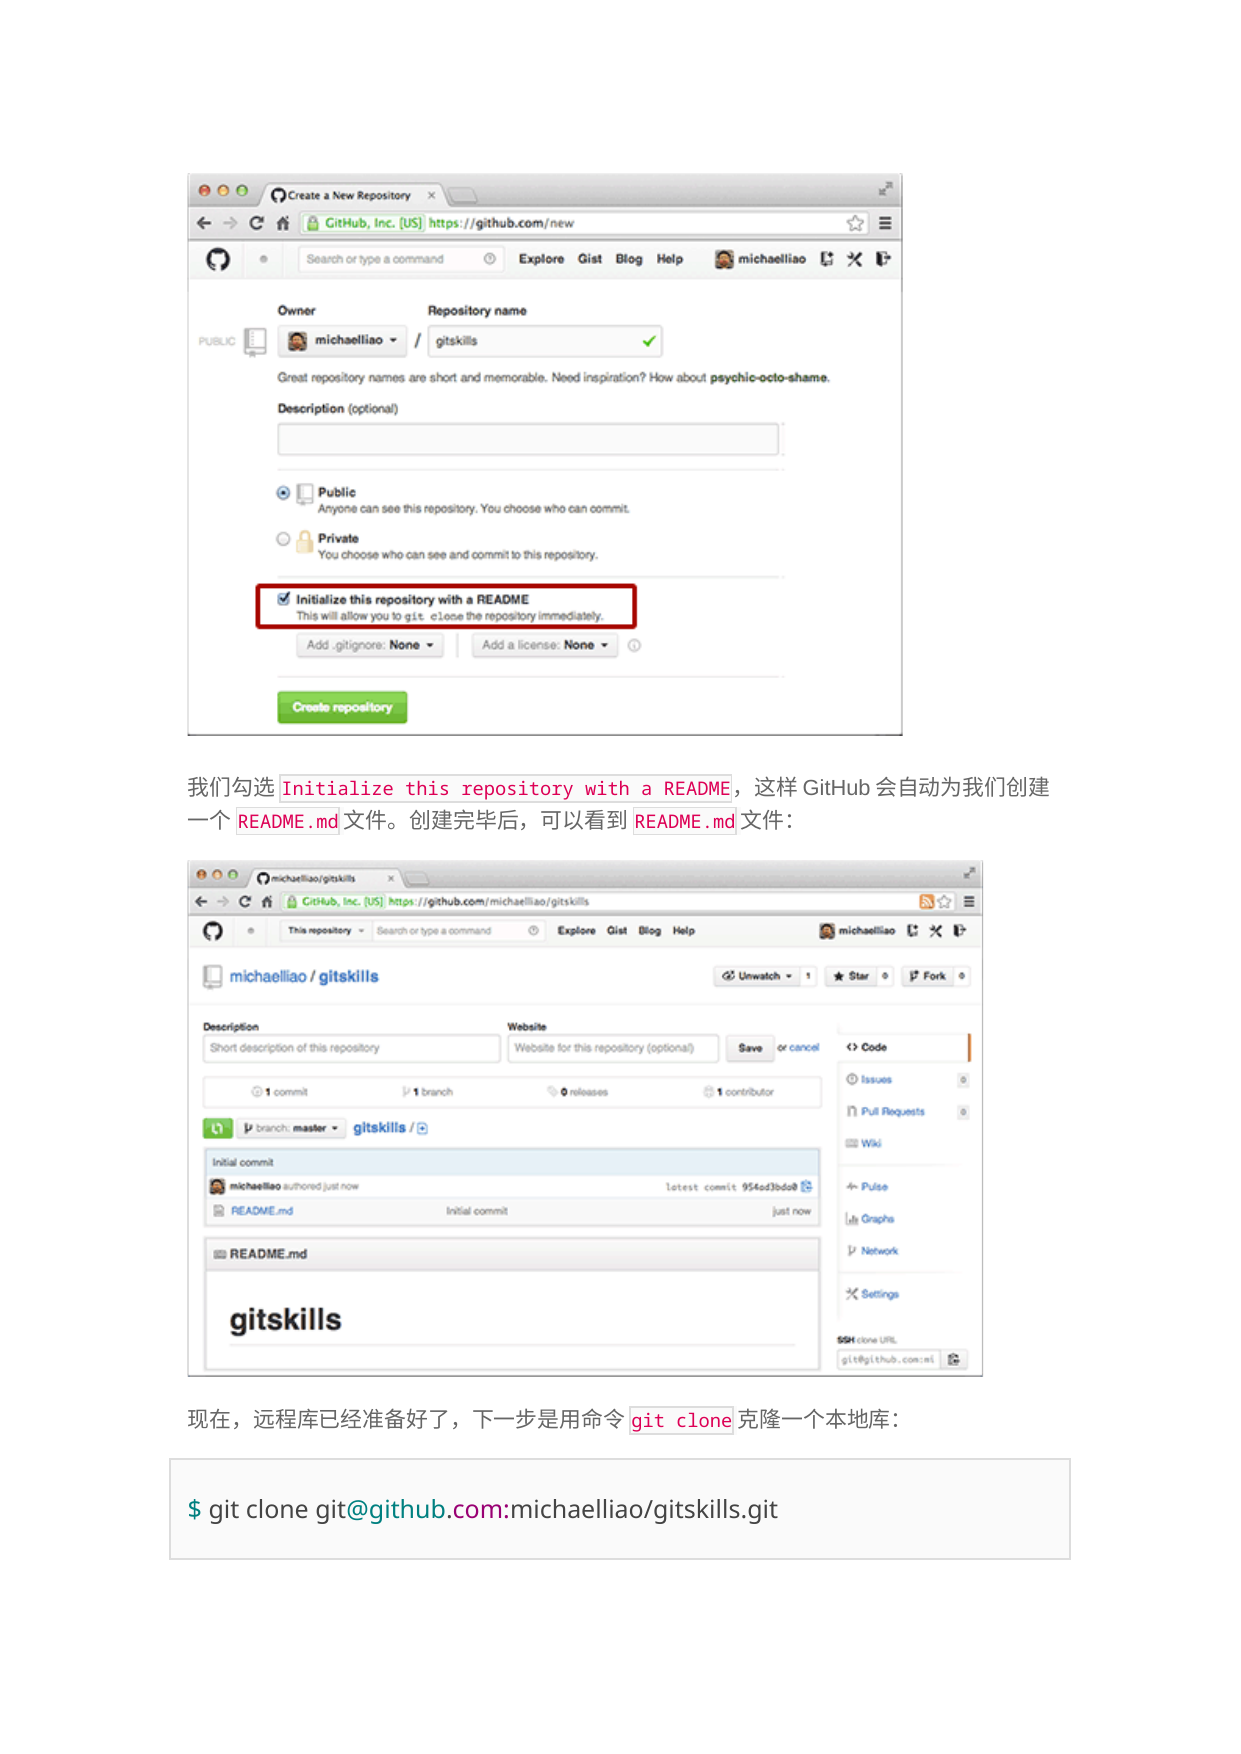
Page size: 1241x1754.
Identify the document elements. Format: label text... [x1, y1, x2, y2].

picture [187, 173, 903, 736]
picture [187, 860, 984, 1377]
text 我们勾选Initialize this repository with a README，这样GitHub会自动为我们创建一个README.md文件。创建完毕后，可以看到README.md文件： [187, 770, 1053, 835]
text 现在，远程库已经准备好了，下一步是用命令git clone克隆一个本地库： [187, 1402, 1053, 1435]
text $ git clone git@github.com:michaelliao/gitskills.git [171, 1460, 1069, 1558]
